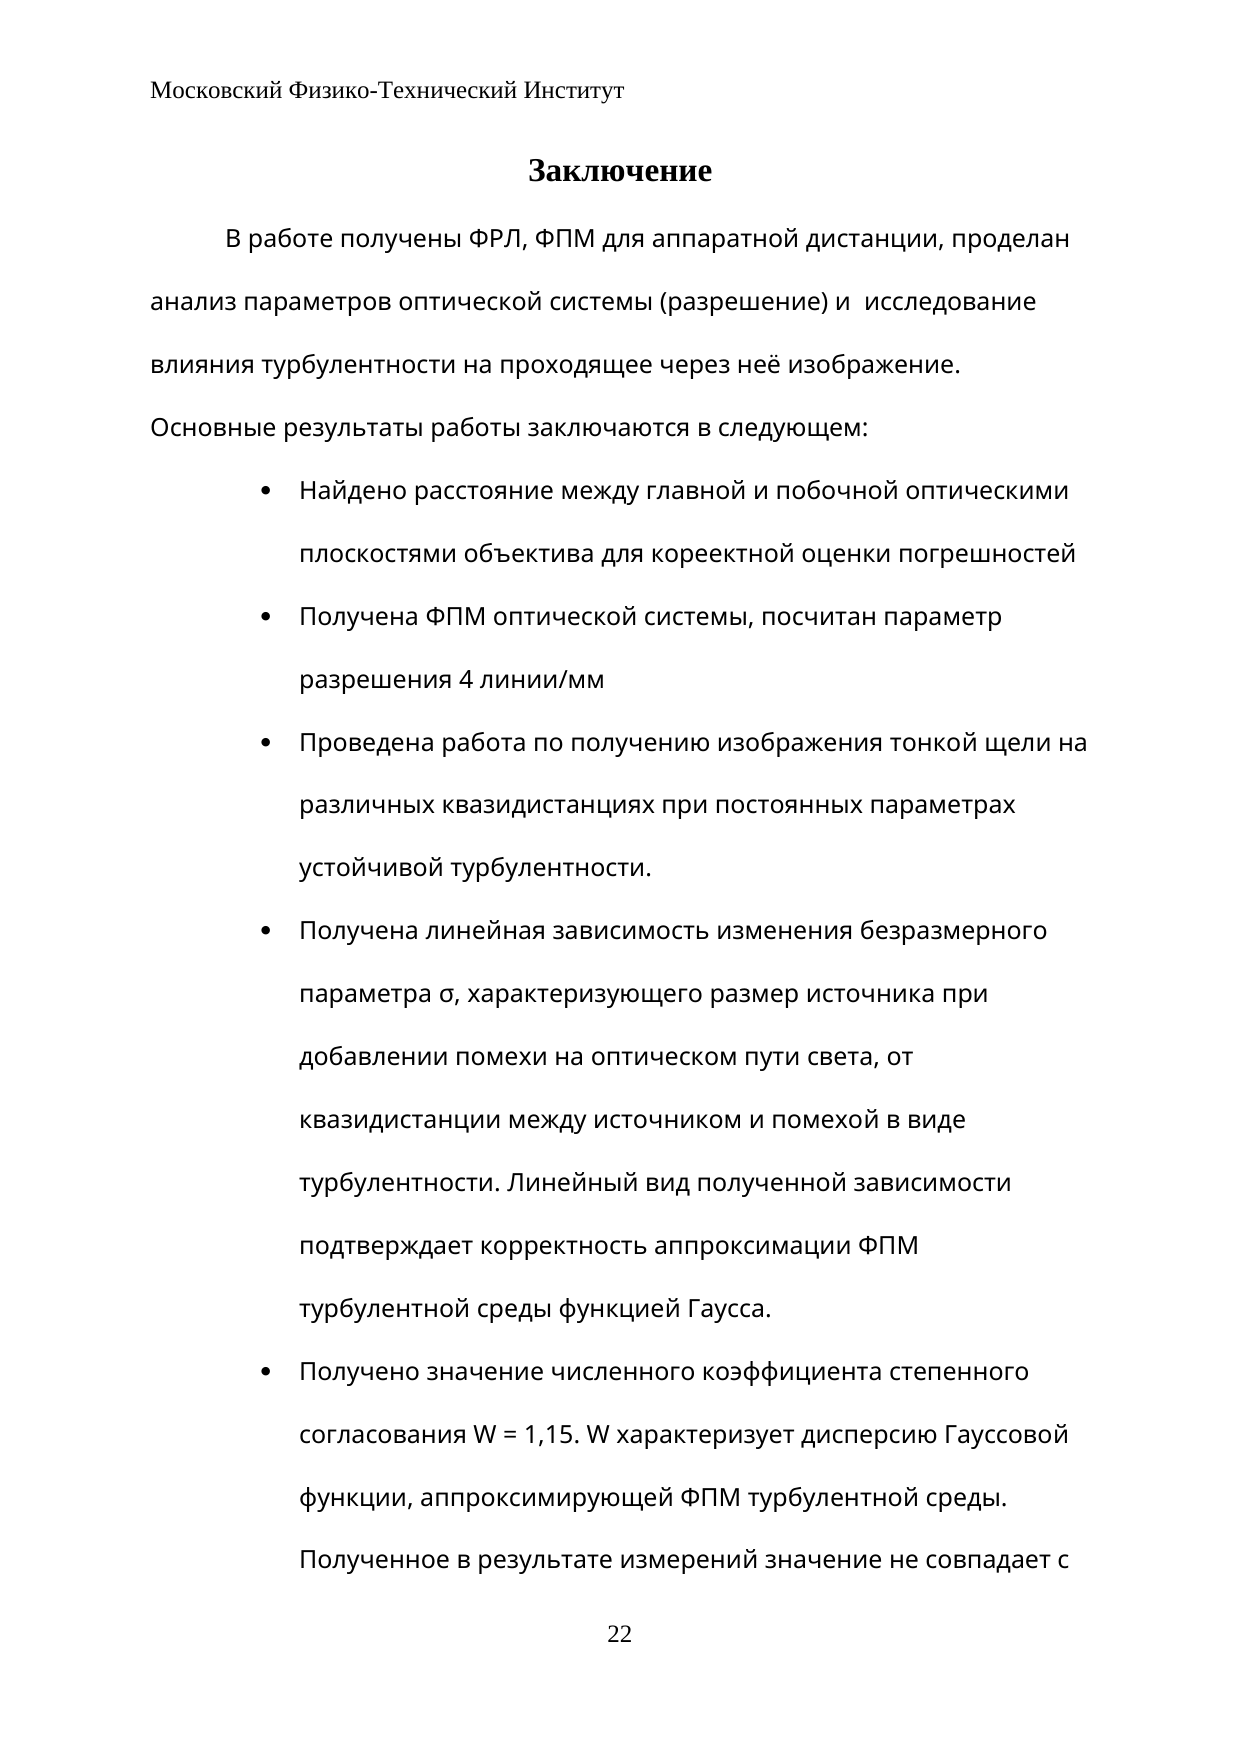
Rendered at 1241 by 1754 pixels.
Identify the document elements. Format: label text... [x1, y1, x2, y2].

text В работе получены ФРЛ, ФПМ для аппаратной дистанции, проделан анализ параметров оптической системы (разрешение) и исследование влияния турбулентности на проходящее через неё изображение. Основные результаты работы заключаются в следующем: [150, 221, 1090, 444]
list Получена ФПМ оптической системы, посчитан параметр разрешения 4 линии/мм [261, 598, 1090, 695]
list Найдено расстояние между главной и побочной оптическими плоскостями объектива для кореектной оценки погрешностей [261, 472, 1090, 569]
list Проведена работа по получению изображения тонкой щели на различных квазидистанциях при постоянных параметрах устойчивой турбулентности. [261, 724, 1090, 884]
list Получена линейная зависимость изменения безразмерного параметра σ, характеризующего размер источника при добавлении помехи на оптическом пути света, от квазидистанции между источником и помехой в виде турбулентности. Линейный вид полученной зависимости подтверждает корректность аппроксимации ФПМ турбулентной среды функцией Гаусса. [261, 913, 1090, 1324]
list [261, 1353, 1090, 1576]
text Заключение [150, 150, 1090, 188]
